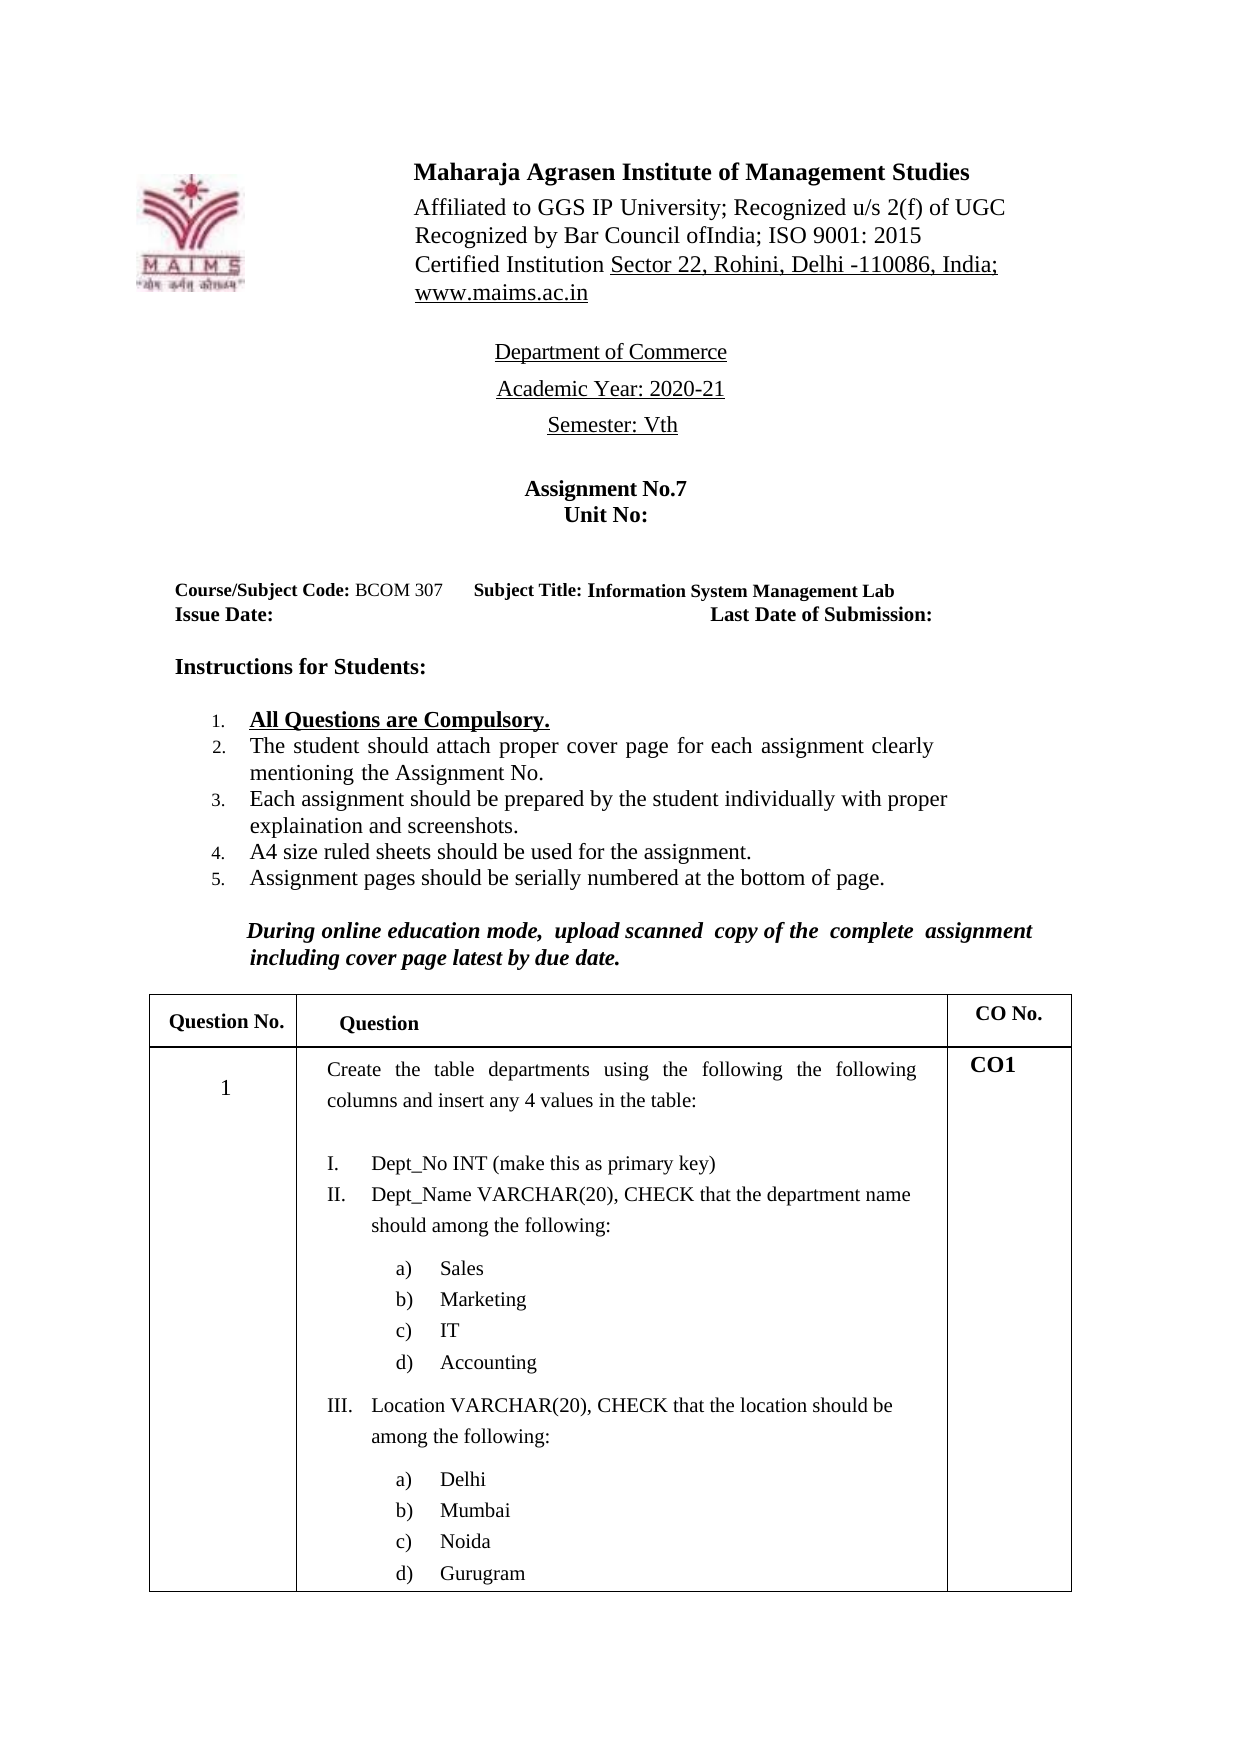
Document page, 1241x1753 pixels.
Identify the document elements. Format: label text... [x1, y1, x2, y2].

text Academic Year: 2020-21 [124, 375, 1101, 401]
table_header Question No. [150, 995, 296, 1046]
picture [136, 174, 245, 292]
table_header CO No. [948, 995, 1071, 1046]
text Certified Institution Sector 22, Rohini, Delhi -110086, India; www.maims.ac.in [414, 250, 1018, 306]
text Semester: Vth [124, 411, 1101, 438]
text Department of Commerce [124, 338, 1101, 364]
table_cell CO1 [948, 1048, 1071, 1591]
list A4 size ruled sheets should be used for the assignment. [211, 838, 1097, 864]
table_cell 1 [150, 1048, 296, 1591]
title Maharaja Agrasen Institute of Management Studies [413, 157, 1097, 186]
text Affiliated to GGS IP University; Recognized u/s 2(f) of UGC Recognized by Bar Council ofIndia; ISO 9001: 2015 [413, 193, 1018, 249]
text Instructions for Students: [174, 653, 1097, 679]
subtitle Issue Date: Last Date of Submission: [174, 602, 1097, 626]
subtitle Assignment No.7 [124, 475, 1088, 501]
text During online education mode, upload scanned copy of the complete assignment including cover page latest by due date. [246, 917, 1063, 970]
table_cell Create the table departments using the following the following columns and insert any 4 values in the table: Dept_No INT (make this as primary key) Dept_Name VARCHAR(20), CHECK that the department name should among the following: Sales Marketing IT Accounting Location VARCHAR(20), CHECK that the location should be among the following: Delhi Mumbai Noida Gurugram [297, 1048, 947, 1591]
list The student should attach proper cover page for each assignment clearly mentioning the Assignment No. [212, 732, 986, 785]
list Each assignment should be prepared by the student individually with proper explaination and screenshots. [211, 785, 997, 838]
subtitle All Questions are Compulsory. [211, 706, 1097, 732]
table_header Question [297, 995, 947, 1046]
text Course/Subject Code: BCOM 307 Subject Title: Information System Management Lab [174, 578, 1097, 602]
list Assignment pages should be serially numbered at the bottom of page. [211, 864, 1097, 891]
subtitle Unit No: [124, 501, 1088, 528]
